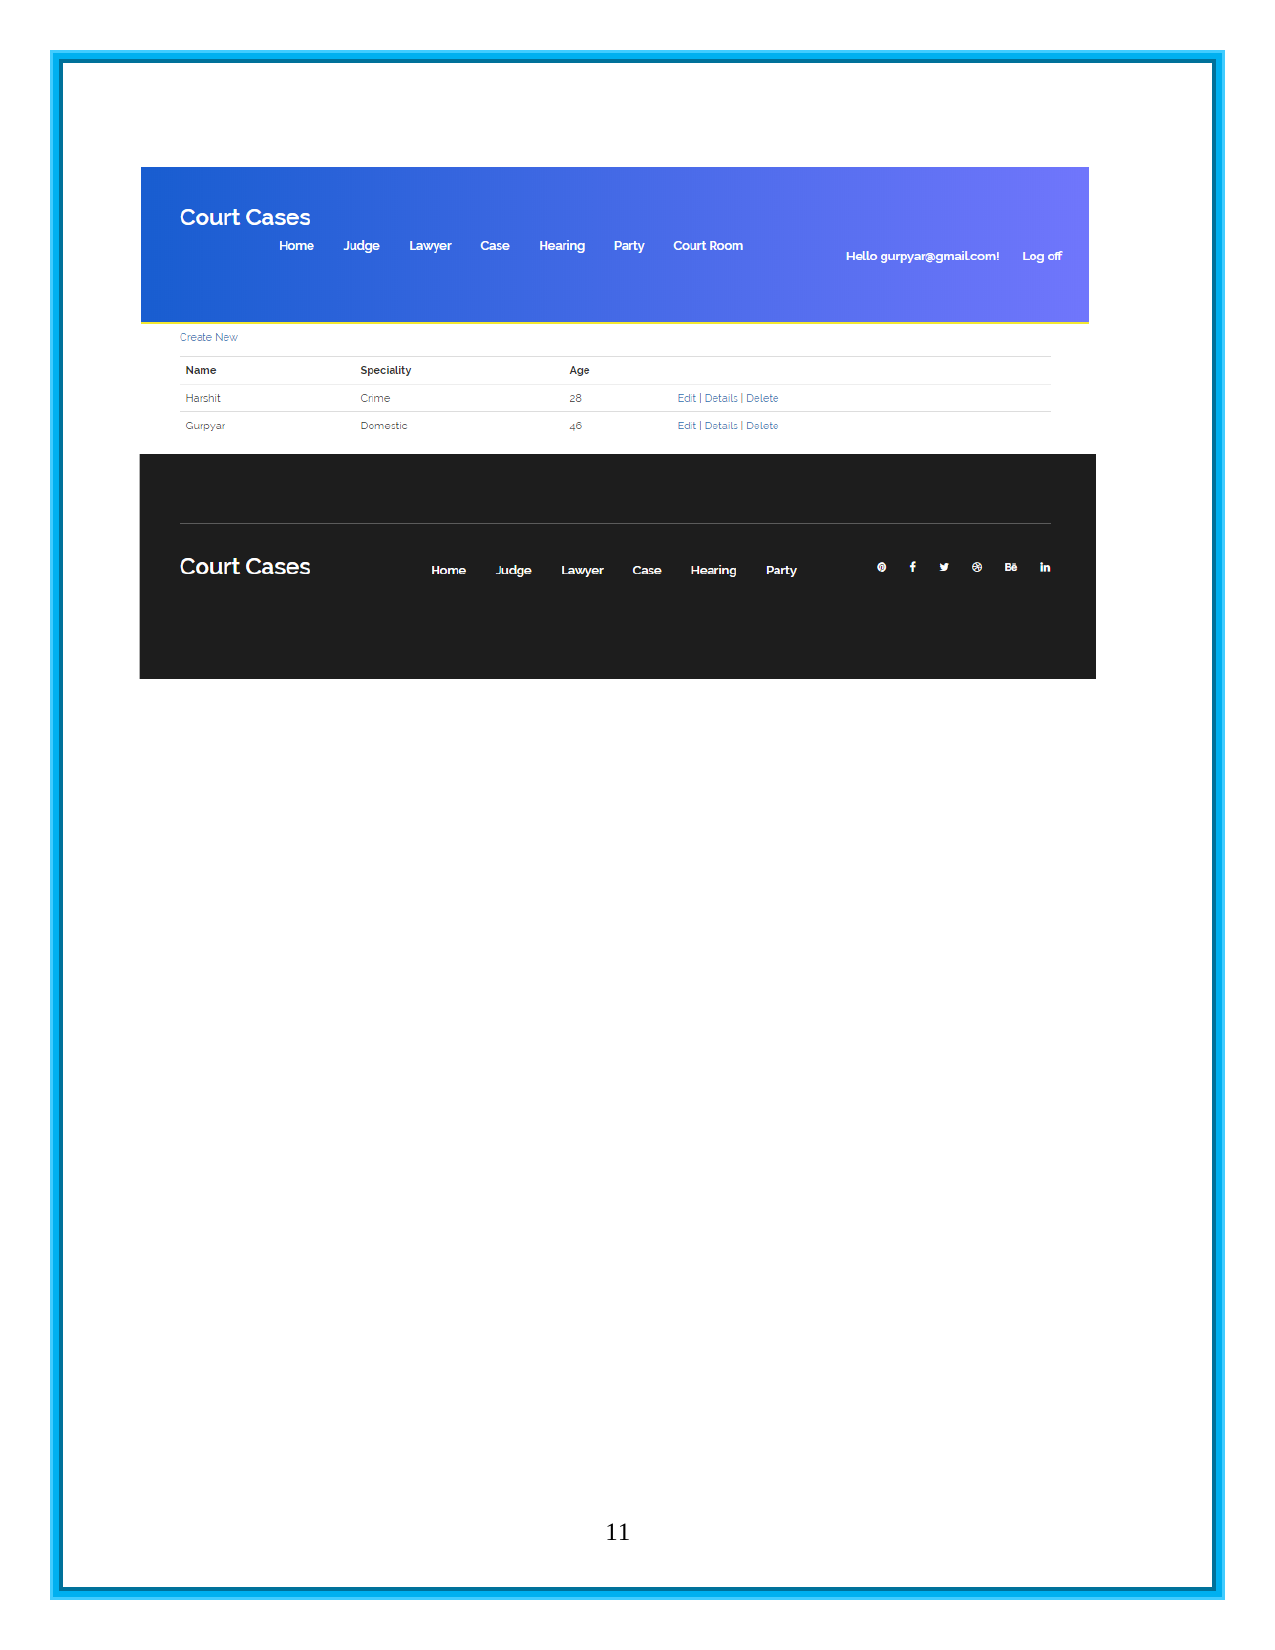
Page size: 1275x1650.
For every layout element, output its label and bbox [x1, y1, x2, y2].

picture [139, 154, 1096, 679]
